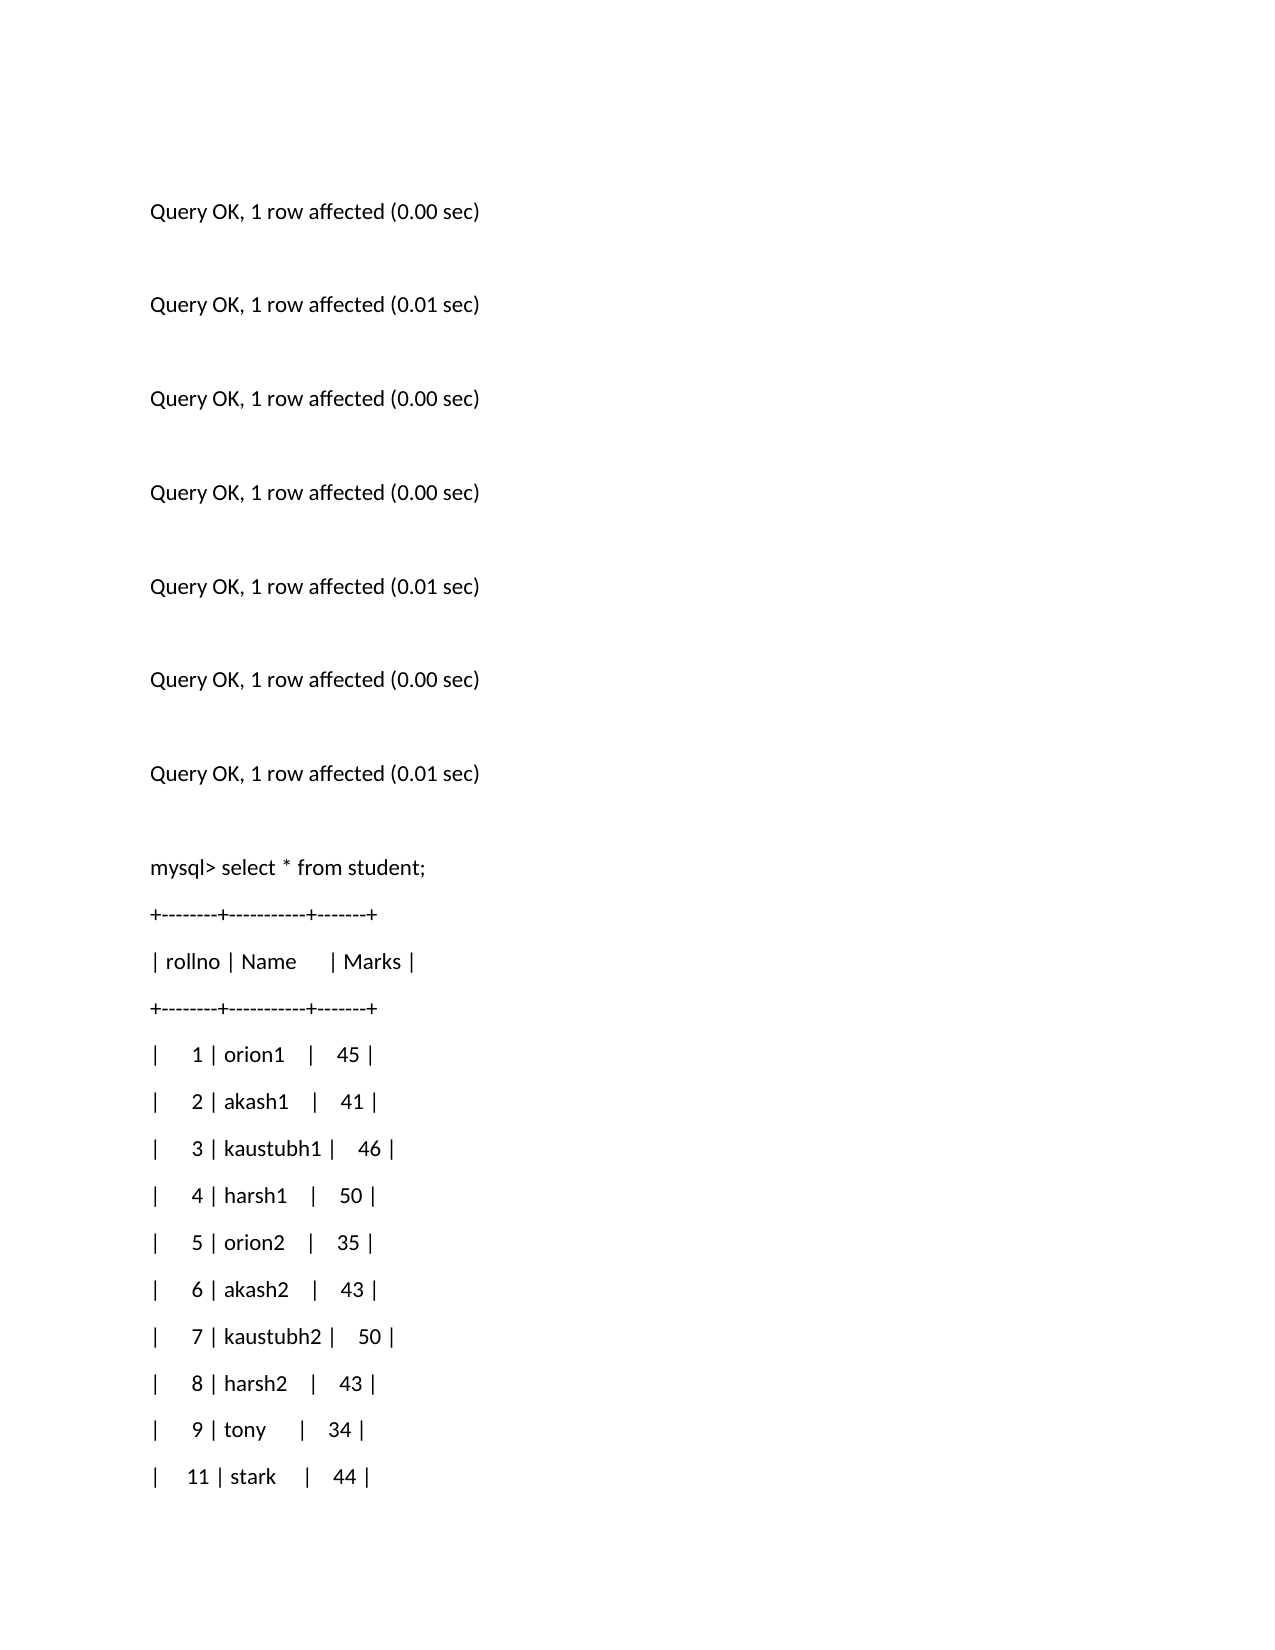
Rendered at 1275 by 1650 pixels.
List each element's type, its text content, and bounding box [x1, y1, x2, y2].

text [150, 197, 1125, 225]
text Query OK, 1 row affected (0.00 sec) [150, 478, 1125, 506]
text Query OK, 1 row affected (0.01 sec) [150, 291, 1125, 319]
text | 1 | orion1 | 45 | [150, 1041, 1125, 1069]
text | 9 | tony | 34 | [150, 1416, 1125, 1444]
text +--------+-----------+-------+ [150, 900, 1125, 928]
text | 2 | akash1 | 41 | [150, 1087, 1125, 1116]
text | 4 | harsh1 | 50 | [150, 1181, 1125, 1209]
text | rollno | Name | Marks | [150, 947, 1125, 975]
text | 3 | kaustubh1 | 46 | [150, 1134, 1125, 1162]
text | 11 | stark | 44 | [150, 1462, 1125, 1491]
text Query OK, 1 row affected (0.00 sec) [150, 384, 1125, 412]
text | 8 | harsh2 | 43 | [150, 1369, 1125, 1397]
text | 6 | akash2 | 43 | [150, 1275, 1125, 1303]
text Query OK, 1 row affected (0.01 sec) [150, 572, 1125, 600]
text +--------+-----------+-------+ [150, 994, 1125, 1022]
text Query OK, 1 row affected (0.00 sec) [150, 666, 1125, 694]
text mysql> select * from student; [150, 853, 1125, 881]
text | 5 | orion2 | 35 | [150, 1228, 1125, 1256]
text | 7 | kaustubh2 | 50 | [150, 1322, 1125, 1350]
text Query OK, 1 row affected (0.01 sec) [150, 759, 1125, 787]
